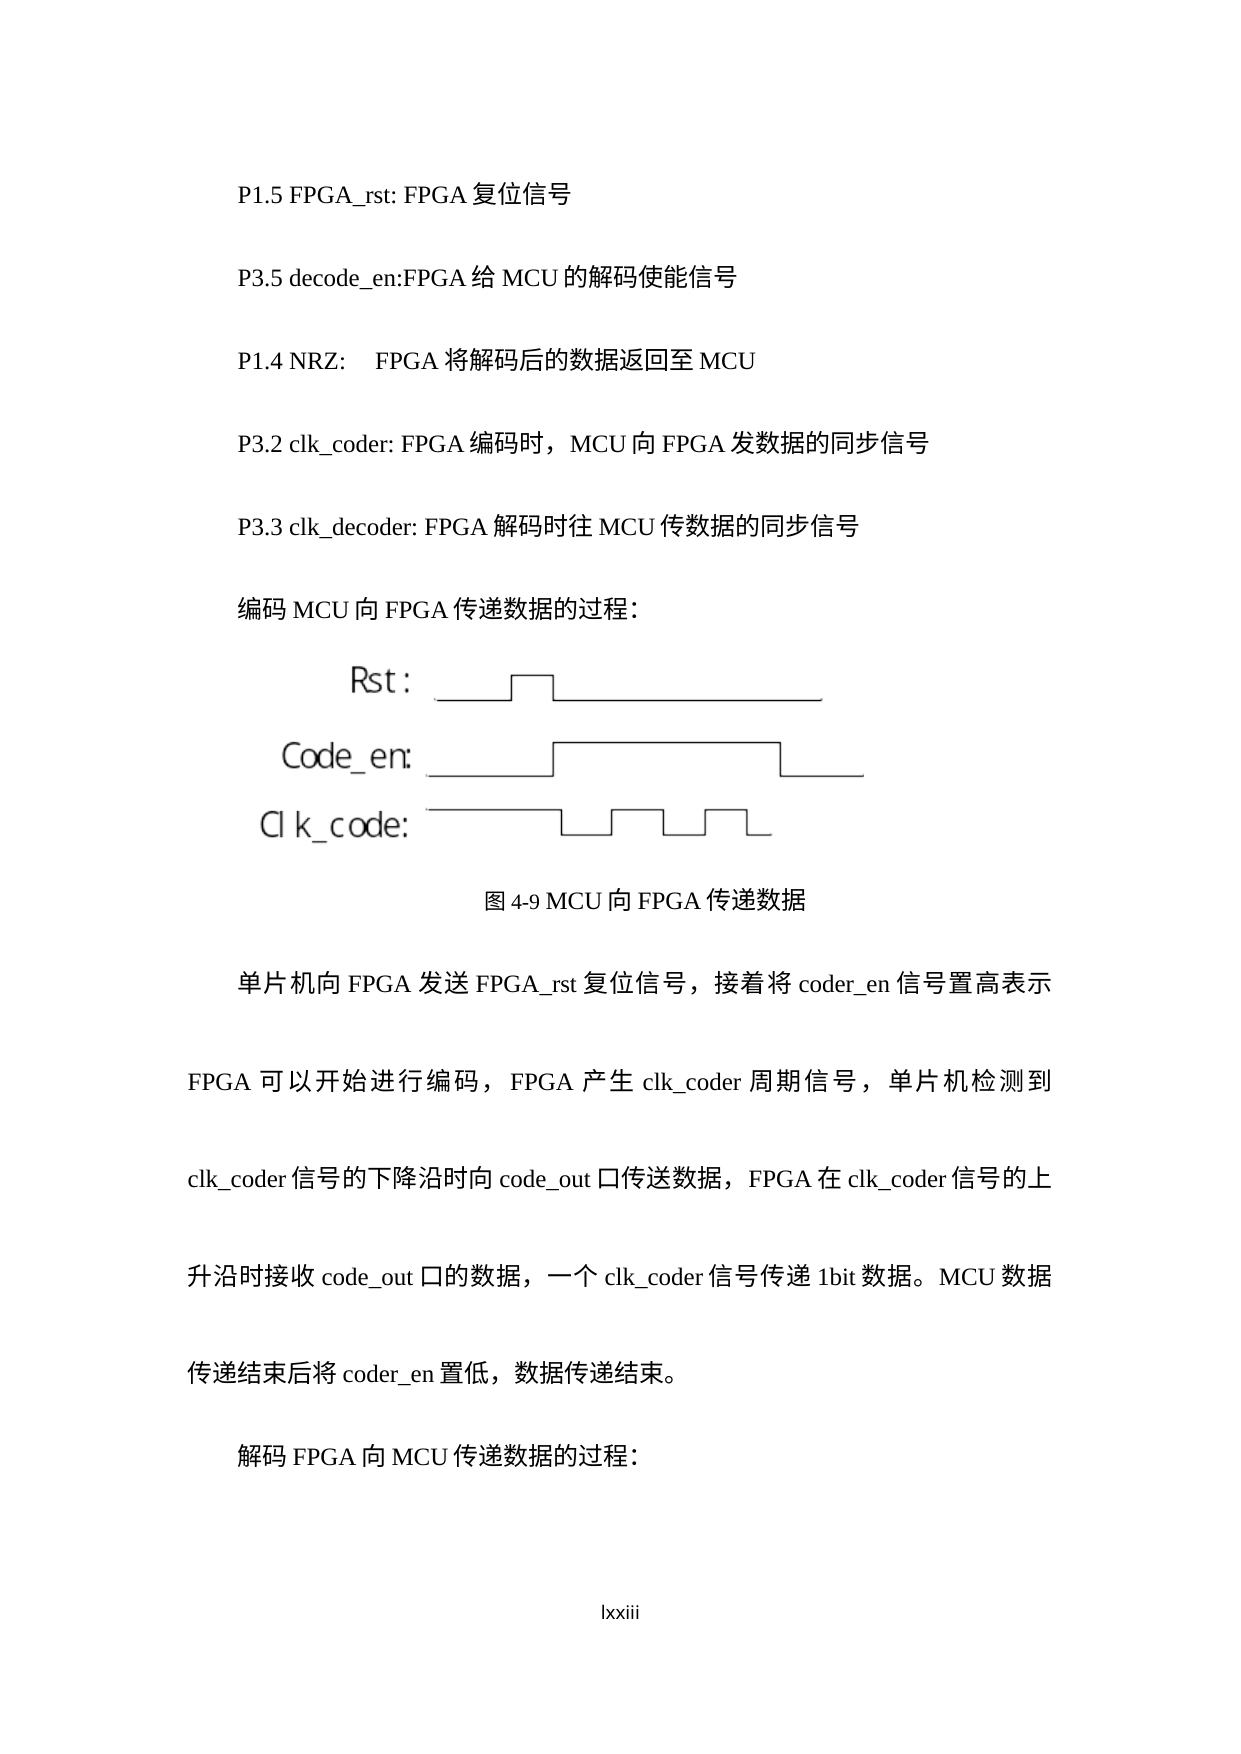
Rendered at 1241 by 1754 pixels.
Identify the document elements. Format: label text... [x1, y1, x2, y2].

text P1.5 FPGA_rst: FPGA复位信号 [187, 160, 1053, 225]
text 图 4-9 MCU向FPGA传递数据 [187, 866, 1053, 931]
text 解码FPGA向MCU传递数据的过程： [187, 1422, 1053, 1487]
text P3.2 clk_coder: FPGA编码时，MCU向FPGA发数据的同步信号 [187, 409, 1053, 474]
text P3.3 clk_decoder: FPGA解码时往MCU传数据的同步信号 [187, 492, 1053, 557]
text P1.4 NRZ: FPGA将解码后的数据返回至MCU [187, 326, 1053, 391]
text 编码MCU向FPGA传递数据的过程： [187, 575, 1053, 640]
text P3.5 decode_en:FPGA给MCU的解码使能信号 [187, 243, 1053, 308]
text 单片机向FPGA发送FPGA_rst复位信号，接着将coder_en信号置高表示FPGA可以开始进行编码，FPGA产生clk_coder周期信号，单片机检测到clk_coder信号的下降沿时向code_out口传送数据，FPGA在clk_coder信号的上升沿时接收code_out口的数据，一个clk_coder信号传递1bit数据。MCU数据传递结束后将coder_en置低，数据传递结束。 [187, 949, 1053, 1404]
